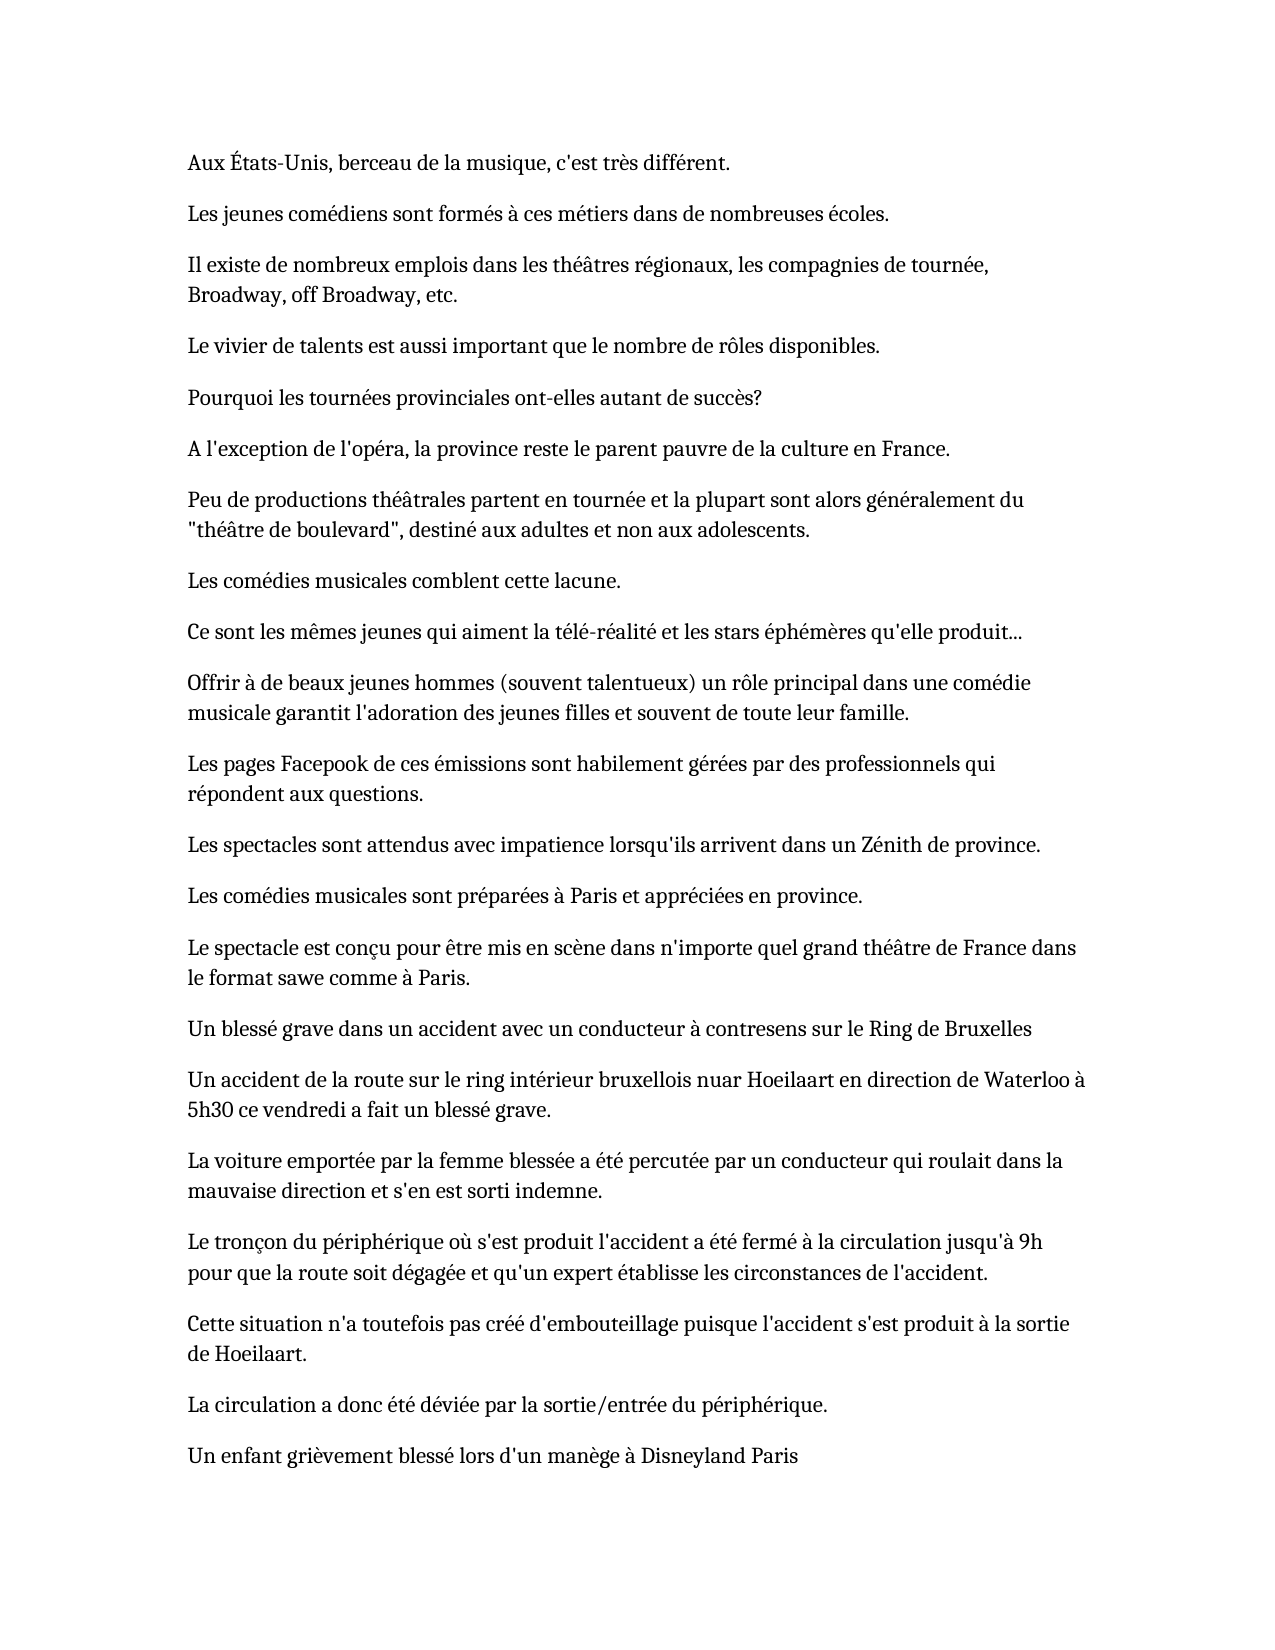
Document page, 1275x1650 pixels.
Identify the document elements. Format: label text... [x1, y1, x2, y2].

text La voiture emportée par la femme blessée a été percutée par un conducteur qui roulait dans la mauvaise direction et s'en est sorti indemne. [187, 1148, 1087, 1204]
text Un accident de la route sur le ring intérieur bruxellois nuar Hoeilaart en direction de Waterloo à 5h30 ce vendredi a fait un blessé grave. [187, 1067, 1087, 1123]
text Ce sont les mêmes jeunes qui aiment la télé-réalité et les stars éphémères qu'elle produit... [187, 619, 1087, 645]
text Le vivier de talents est aussi important que le nombre de rôles disponibles. [187, 333, 1087, 360]
text Un blessé grave dans un accident avec un conducteur à contresens sur le Ring de Bruxelles [187, 1016, 1087, 1042]
text Les pages Facepook de ces émissions sont habilement gérées par des professionnels qui répondent aux questions. [187, 751, 1087, 808]
text La circulation a donc été déviée par la sortie/entrée du périphérique. [187, 1392, 1087, 1418]
text A l'exception de l'opéra, la province reste le parent pauvre de la culture en France. [187, 435, 1087, 462]
text Les comédies musicales comblent cette lacune. [187, 568, 1087, 594]
text Pourquoi les tournées provinciales ont-elles autant de succès? [187, 384, 1087, 411]
text Peu de productions théâtrales partent en tournée et la plupart sont alors généralement du "théâtre de boulevard", destiné aux adultes et non aux adolescents. [187, 486, 1087, 543]
text Les jeunes comédiens sont formés à ces métiers dans de nombreuses écoles. [187, 201, 1087, 227]
text Il existe de nombreux emplois dans les théâtres régionaux, les compagnies de tournée, Broadway, off Broadway, etc. [187, 252, 1087, 309]
text Offrir à de beaux jeunes hommes (souvent talentueux) un rôle principal dans une comédie musicale garantit l'adoration des jeunes filles et souvent de toute leur famille. [187, 670, 1087, 726]
text Les comédies musicales sont préparées à Paris et appréciées en province. [187, 883, 1087, 910]
text Un enfant grièvement blessé lors d'un manège à Disneyland Paris [187, 1443, 1087, 1469]
text Cette situation n'a toutefois pas créé d'embouteillage puisque l'accident s'est produit à la sortie de Hoeilaart. [187, 1310, 1087, 1367]
text Le spectacle est conçu pour être mis en scène dans n'importe quel grand théâtre de France dans le format sawe comme à Paris. [187, 934, 1087, 991]
text Les spectacles sont attendus avec impatience lorsqu'ils arrivent dans un Zénith de province. [187, 832, 1087, 859]
text Aux États-Unis, berceau de la musique, c'est très différent. [187, 150, 1087, 176]
text Le tronçon du périphérique où s'est produit l'accident a été fermé à la circulation jusqu'à 9h pour que la route soit dégagée et qu'un expert établisse les circonstances de l'accident. [187, 1229, 1087, 1286]
